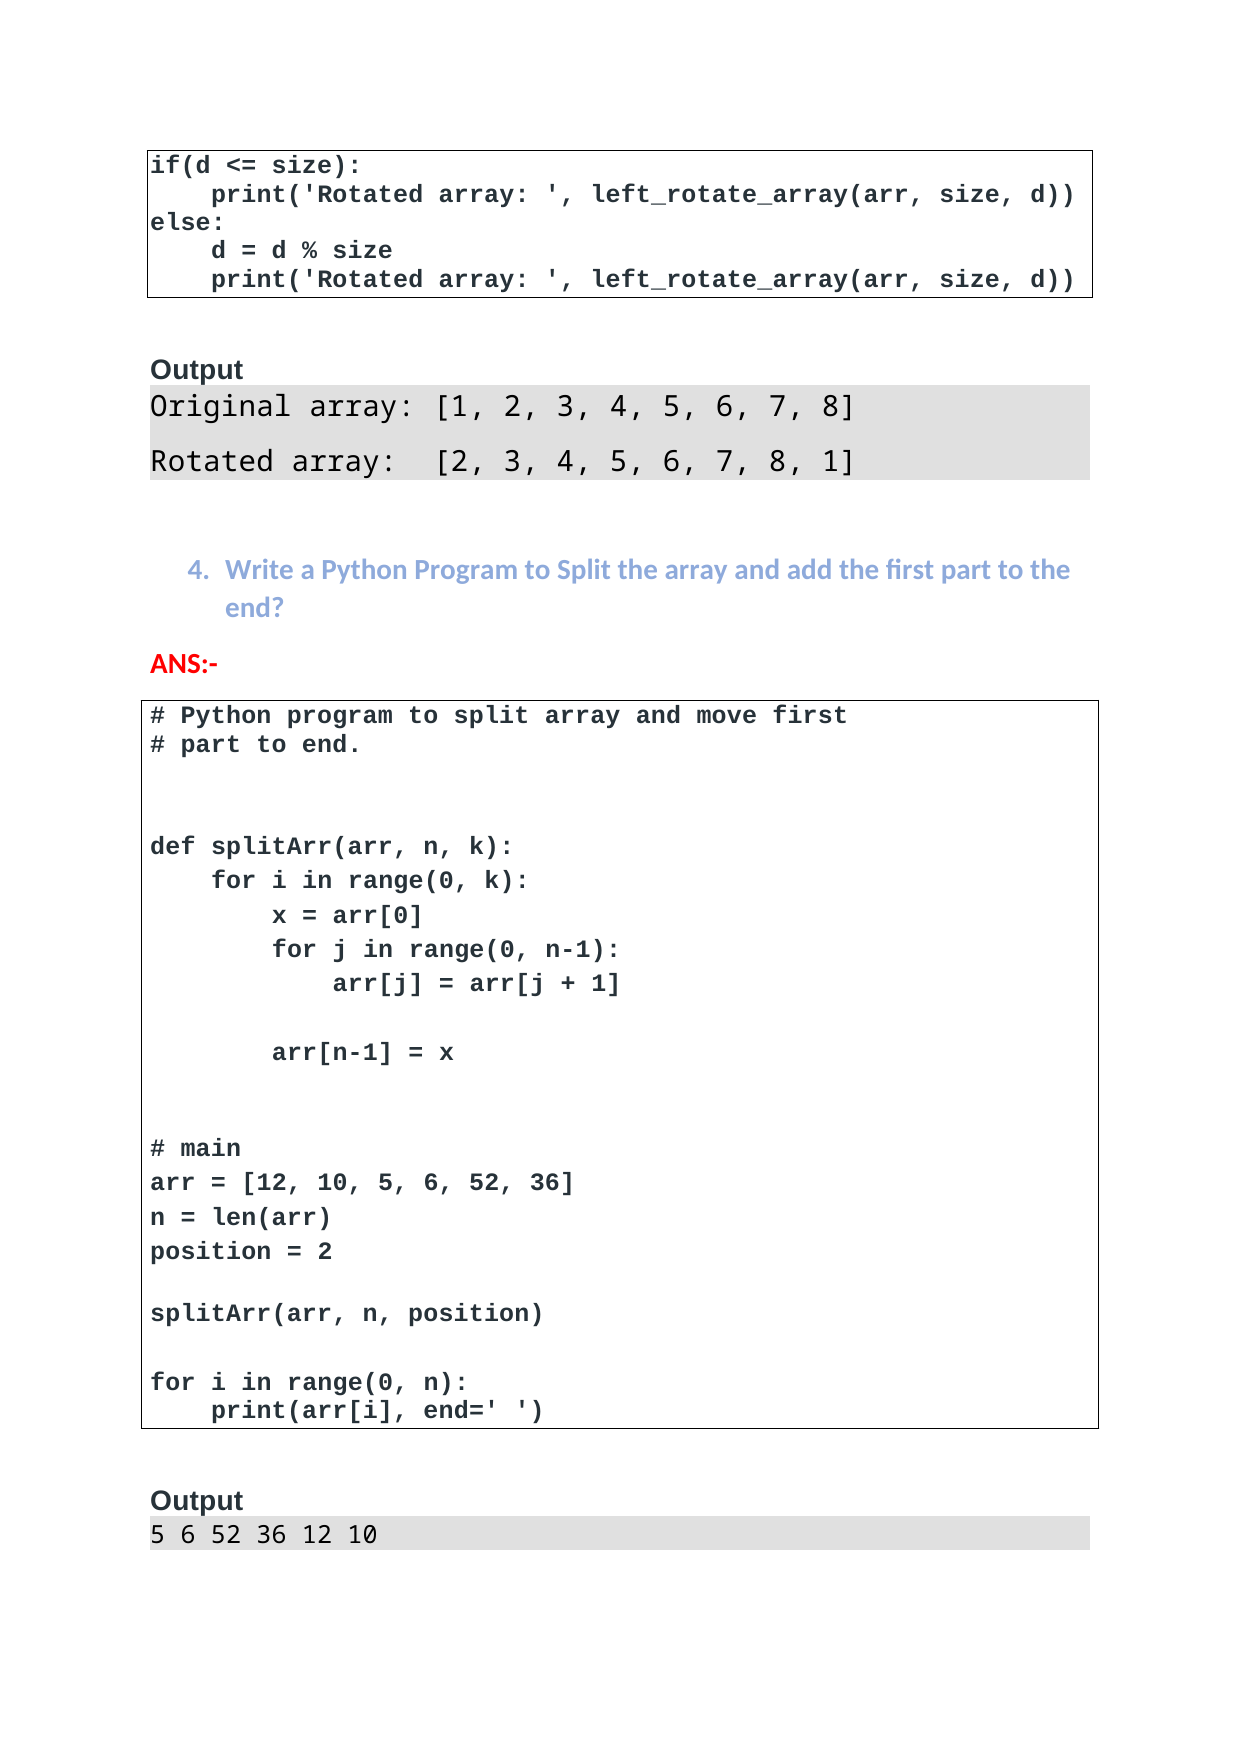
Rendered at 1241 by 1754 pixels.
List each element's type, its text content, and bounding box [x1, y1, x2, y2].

text for j in range(0, n-1): [150, 931, 1090, 965]
text ANS:- [150, 645, 1090, 680]
text 5 6 52 36 12 10 [150, 1516, 1090, 1550]
text Rotated array: [2, 3, 4, 5, 6, 7, 8, 1] [150, 441, 1090, 480]
text # Python program to split array and move first [142, 701, 1098, 731]
list Write a Python Program to Split the array and add the first part to the end? [187, 551, 1090, 625]
text arr[n-1] = x [150, 1033, 1090, 1067]
text n = len(arr) [150, 1198, 1090, 1232]
text Output [150, 1484, 1090, 1516]
text x = arr[0] [150, 896, 1090, 931]
text position = 2 [150, 1232, 1090, 1267]
text d = d % size [150, 238, 1090, 263]
text arr[j] = arr[j + 1] [150, 965, 1090, 999]
text else: [150, 210, 1090, 238]
text for i in range(0, n): [150, 1363, 1090, 1394]
text print('Rotated array: ', left_rotate_array(arr, size, d)) [150, 181, 1090, 210]
text def splitArr(arr, n, k): [150, 828, 1090, 862]
text print(arr[i], end=' ') [142, 1394, 1098, 1428]
text # part to end. [150, 731, 1090, 759]
text print('Rotated array: ', left_rotate_array(arr, size, d)) [148, 263, 1092, 297]
text Output [150, 353, 1090, 385]
text for i in range(0, k): [150, 862, 1090, 896]
text if(d <= size): [148, 151, 1092, 181]
text arr = [12, 10, 5, 6, 52, 36] [150, 1164, 1090, 1198]
text # main [150, 1136, 1090, 1164]
text Original array: [1, 2, 3, 4, 5, 6, 7, 8] [150, 385, 1090, 425]
text splitArr(arr, n, position) [150, 1301, 1090, 1329]
